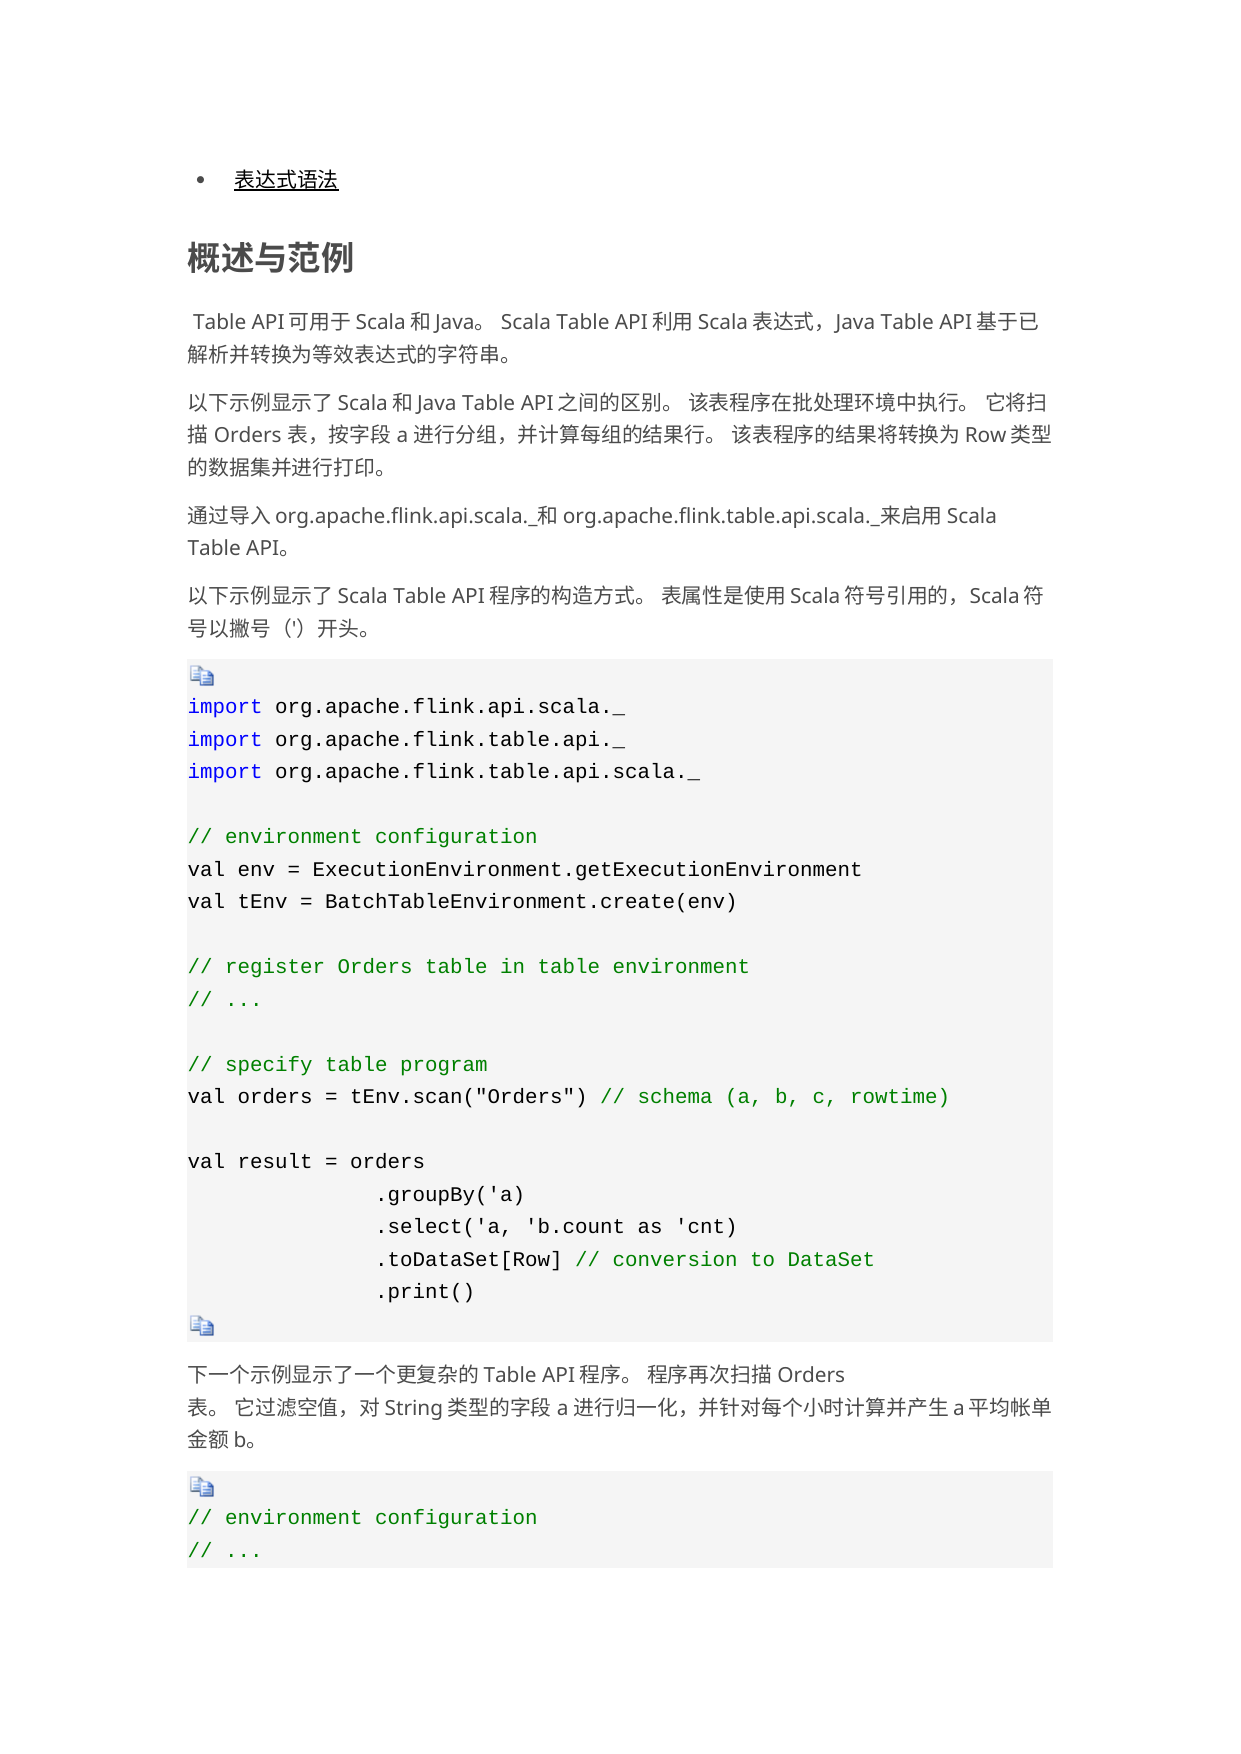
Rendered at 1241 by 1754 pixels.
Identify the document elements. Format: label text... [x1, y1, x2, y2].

text val env = ExecutionEnvironment.getExecutionEnvironment [187, 854, 1053, 887]
picture [187, 1470, 219, 1502]
text .print() [187, 1277, 1053, 1309]
picture [187, 659, 219, 691]
subtitle 概述与范例 [187, 224, 1053, 289]
picture [187, 1309, 219, 1341]
text .toDataSet[Row] // conversion to DataSet [187, 1244, 1053, 1277]
text // ... [187, 984, 1053, 1017]
text val result = orders [187, 1147, 1053, 1179]
text Table API可用于Scala和Java。 Scala Table API利用Scala表达式，Java Table API基于已解析并转换为等效表达式的字符串。 [187, 304, 1053, 369]
text // ... [187, 1536, 1053, 1568]
text import org.apache.flink.table.api._ [187, 724, 1053, 757]
text val tEnv = BatchTableEnvironment.create(env) [187, 887, 1053, 919]
text 以下示例显示了Scala和Java Table API之间的区别。 该表程序在批处理环境中执行。 它将扫描 Orders 表，按字段 a 进行分组，并计算每组的结果行。 该表程序的结果将转换为Row类型的数据集并进行打印。 [187, 385, 1053, 482]
text // environment configuration [187, 1503, 1053, 1536]
list 表达式语法 [197, 162, 1053, 194]
text val orders = tEnv.scan("Orders") // schema (a, b, c, rowtime) [187, 1082, 1053, 1114]
text .select('a, 'b.count as 'cnt) [187, 1212, 1053, 1244]
text 下一个示例显示了一个更复杂的Table API程序。 程序再次扫描 Orders 表。 它过滤空值，对String类型的字段 a 进行归一化，并针对每个小时计算并产生a平均帐单金额b。 [187, 1357, 1053, 1455]
text // environment configuration [187, 822, 1053, 854]
text // register Orders table in table environment [187, 952, 1053, 984]
text import org.apache.flink.api.scala._ [187, 692, 1053, 724]
text 以下示例显示了Scala Table API程序的构造方式。 表属性是使用Scala符号引用的，Scala符号以撇号（'）开头。 [187, 579, 1053, 644]
text .groupBy('a) [187, 1179, 1053, 1212]
text // specify table program [187, 1049, 1053, 1082]
text import org.apache.flink.table.api.scala._ [187, 757, 1053, 789]
text 通过导入org.apache.flink.api.scala._和org.apache.flink.table.api.scala._来启用Scala Table API。 [187, 498, 1053, 563]
